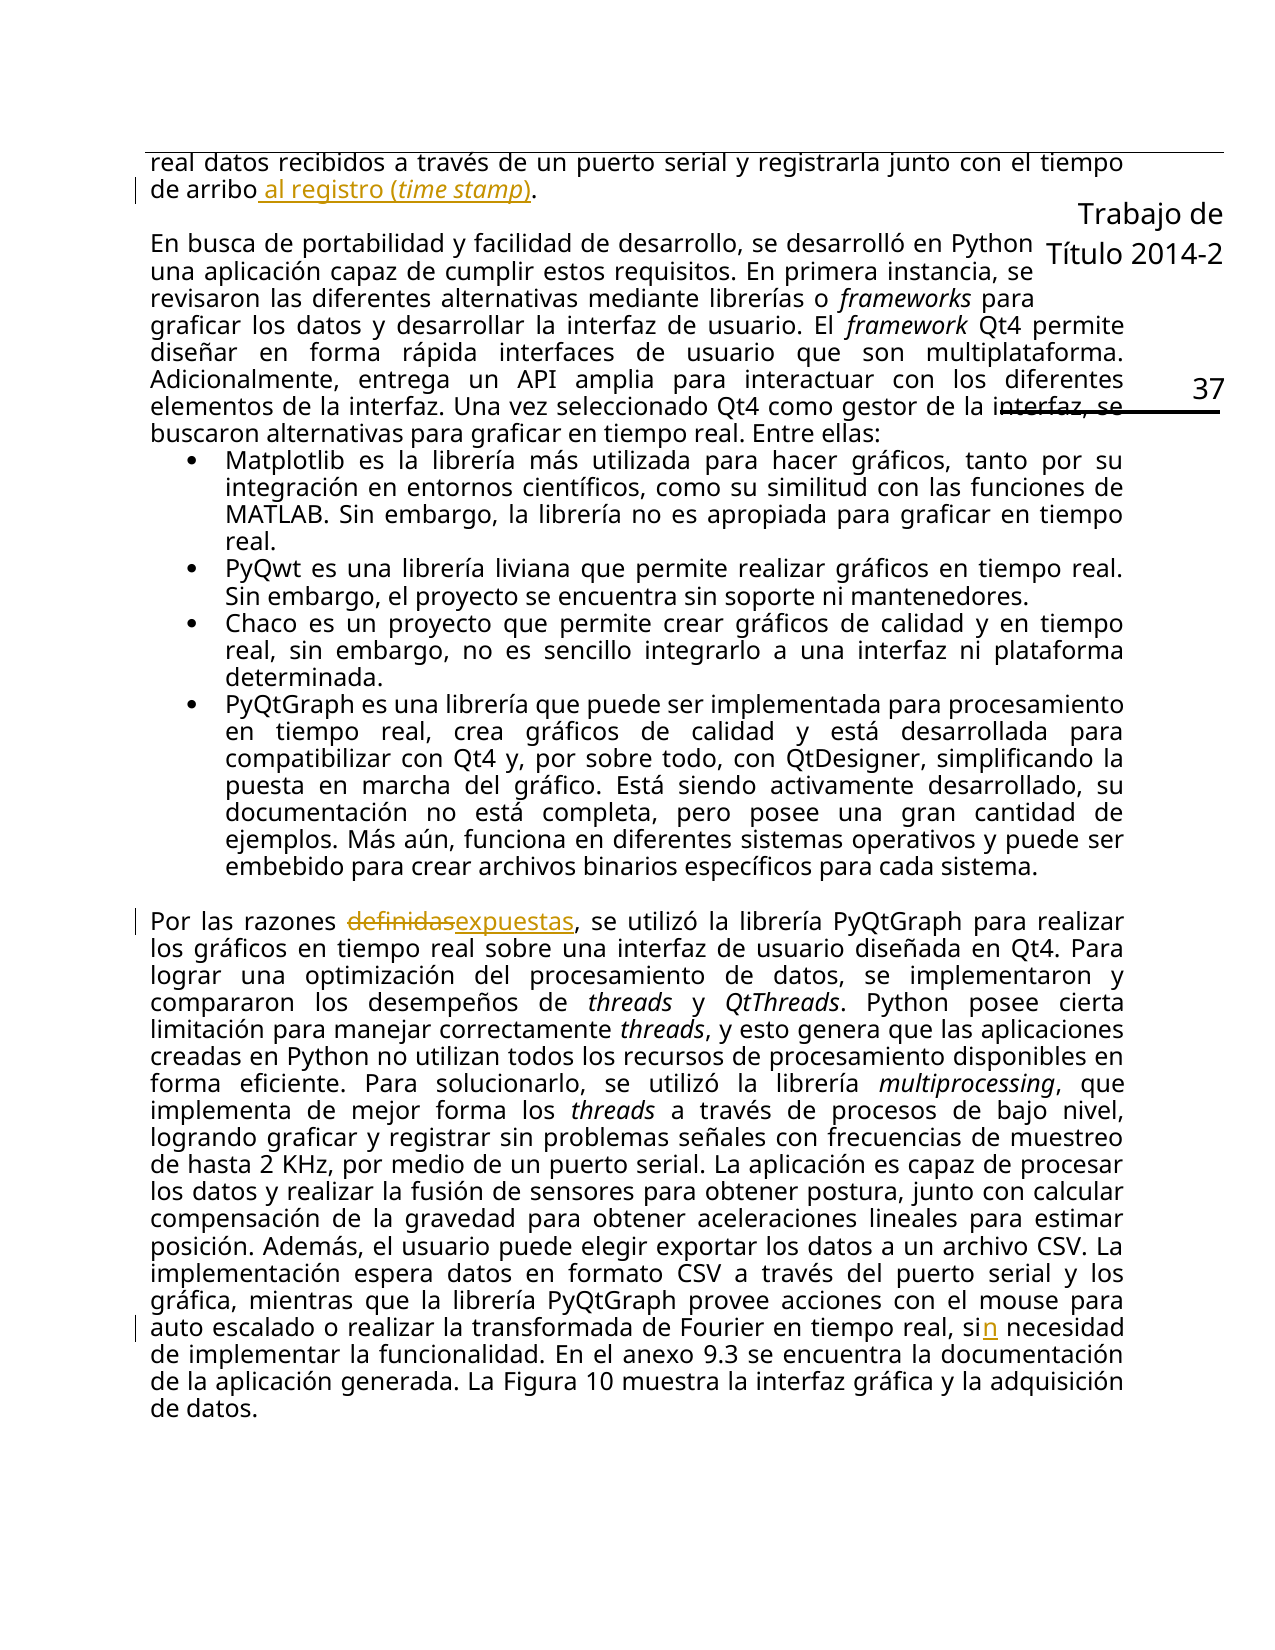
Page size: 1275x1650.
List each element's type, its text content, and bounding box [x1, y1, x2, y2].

list Matplotlib es la librería más utilizada para hacer gráficos, tanto por su integración en entornos científicos, como su similitud con las funciones de MATLAB. Sin embargo, la librería no es apropiada para graficar en tiempo real. [187, 448, 1125, 556]
list Chaco es un proyecto que permite crear gráficos de calidad y en tiempo real, sin embargo, no es sencillo integrarlo a una interfaz ni plataforma determinada. [187, 610, 1125, 692]
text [150, 150, 1125, 204]
list PyQtGraph es una librería que puede ser implementada para procesamiento en tiempo real, crea gráficos de calidad y está desarrollada para compatibilizar con Qt4 y, por sobre todo, con QtDesigner, simplificando la puesta en marcha del gráfico. Está siendo activamente desarrollado, su documentación no está completa, pero posee una gran cantidad de ejemplos. Más aún, funciona en diferentes sistemas operativos y puede ser embebido para crear archivos binarios específicos para cada sistema. [187, 692, 1125, 881]
text Por las razones , se utilizó la librería PyQtGraph para realizar los gráficos en tiempo real sobre una interfaz de usuario diseñada en Qt4. Para lograr una optimización del procesamiento de datos, se implementaron y compararon los desempeños de threads y QtThreads. Python posee cierta limitación para manejar correctamente threads, y esto genera que las aplicaciones creadas en Python no utilizan todos los recursos de procesamiento disponibles en forma eficiente. Para solucionarlo, se utilizó la librería multiprocessing, que implementa de mejor forma los threads a través de procesos de bajo nivel, logrando graficar y registrar sin problemas señales con frecuencias de muestreo de hasta 2 KHz, por medio de un puerto serial. La aplicación es capaz de procesar los datos y realizar la fusión de sensores para obtener postura, junto con calcular compensación de la gravedad para obtener aceleraciones lineales para estimar posición. Además, el usuario puede elegir exportar los datos a un archivo CSV. La implementación espera datos en formato CSV a través del puerto serial y los gráfica, mientras que la librería PyQtGraph provee acciones con el mouse para auto escalado o realizar la transformada de Fourier en tiempo real, si necesidad de implementar la funcionalidad. En el anexo 9.3 se encuentra la documentación de la aplicación generada. La Figura 10 muestra la interfaz gráfica y la adquisición de datos. [150, 908, 1125, 1423]
list PyQwt es una librería liviana que permite realizar gráficos en tiempo real. Sin embargo, el proyecto se encuentra sin soporte ni mantenedores. [187, 556, 1125, 610]
text En busca de portabilidad y facilidad de desarrollo, se desarrolló en Python una aplicación capaz de cumplir estos requisitos. En primera instancia, se revisaron las diferentes alternativas mediante librerías o frameworks para graficar los datos y desarrollar la interfaz de usuario. El framework Qt4 permite diseñar en forma rápida interfaces de usuario que son multiplataforma. Adicionalmente, entrega un API amplia para interactuar con los diferentes elementos de la interfaz. Una vez seleccionado Qt4 como gestor de la interfaz, se buscaron alternativas para graficar en tiempo real. Entre ellas: [150, 231, 1125, 448]
